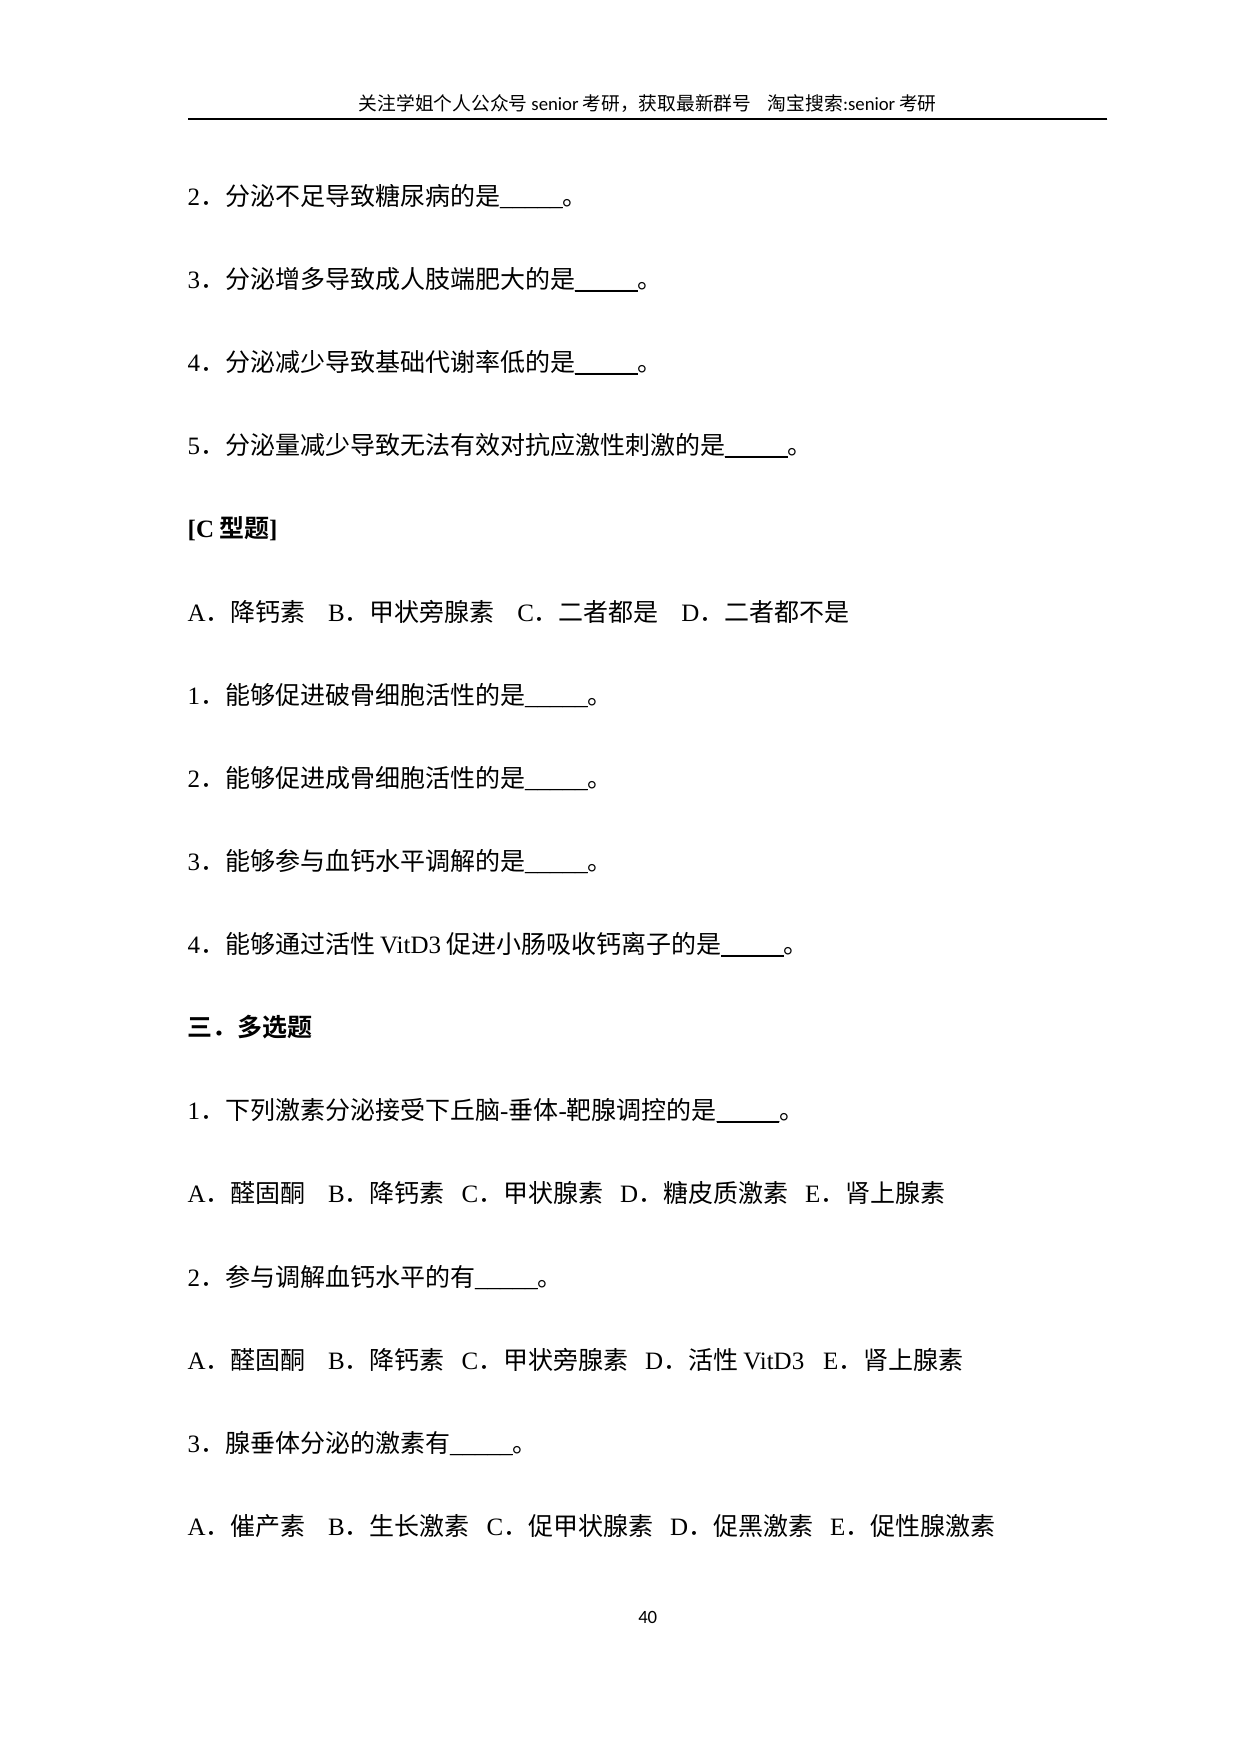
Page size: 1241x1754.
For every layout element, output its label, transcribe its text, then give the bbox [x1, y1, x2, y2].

text 2．能够促进成骨细胞活性的是_____。 [187, 744, 1107, 809]
text 3．分泌增多导致成人肢端肥大的是_____。 [187, 245, 1107, 310]
text 三．多选题 [187, 993, 1107, 1058]
text A．醛固酮 B．降钙素 C．甲状腺素 D．糖皮质激素 E．肾上腺素 [187, 1159, 1107, 1224]
text 1．能够促进破骨细胞活性的是_____。 [187, 661, 1107, 726]
text A．降钙素 B．甲状旁腺素 C．二者都是 D．二者都不是 [187, 578, 1107, 643]
text 4．分泌减少导致基础代谢率低的是_____。 [187, 328, 1107, 393]
text [C型题] [187, 494, 1107, 559]
text 5．分泌量减少导致无法有效对抗应激性刺激的是_____。 [187, 411, 1107, 476]
text A．醛固酮 B．降钙素 C．甲状旁腺素 D．活性VitD3 E．肾上腺素 [187, 1326, 1107, 1391]
text A．催产素 B．生长激素 C．促甲状腺素 D．促黑激素 E．促性腺激素 [187, 1492, 1107, 1557]
text 1．下列激素分泌接受下丘脑-垂体-靶腺调控的是_____。 [187, 1076, 1107, 1141]
text 3．腺垂体分泌的激素有_____。 [187, 1409, 1107, 1474]
text 3．能够参与血钙水平调解的是_____。 [187, 827, 1107, 892]
text 4．能够通过活性VitD3促进小肠吸收钙离子的是_____。 [187, 910, 1107, 975]
text 2．参与调解血钙水平的有_____。 [187, 1243, 1107, 1308]
text 2．分泌不足导致糖尿病的是_____。 [187, 162, 1107, 227]
